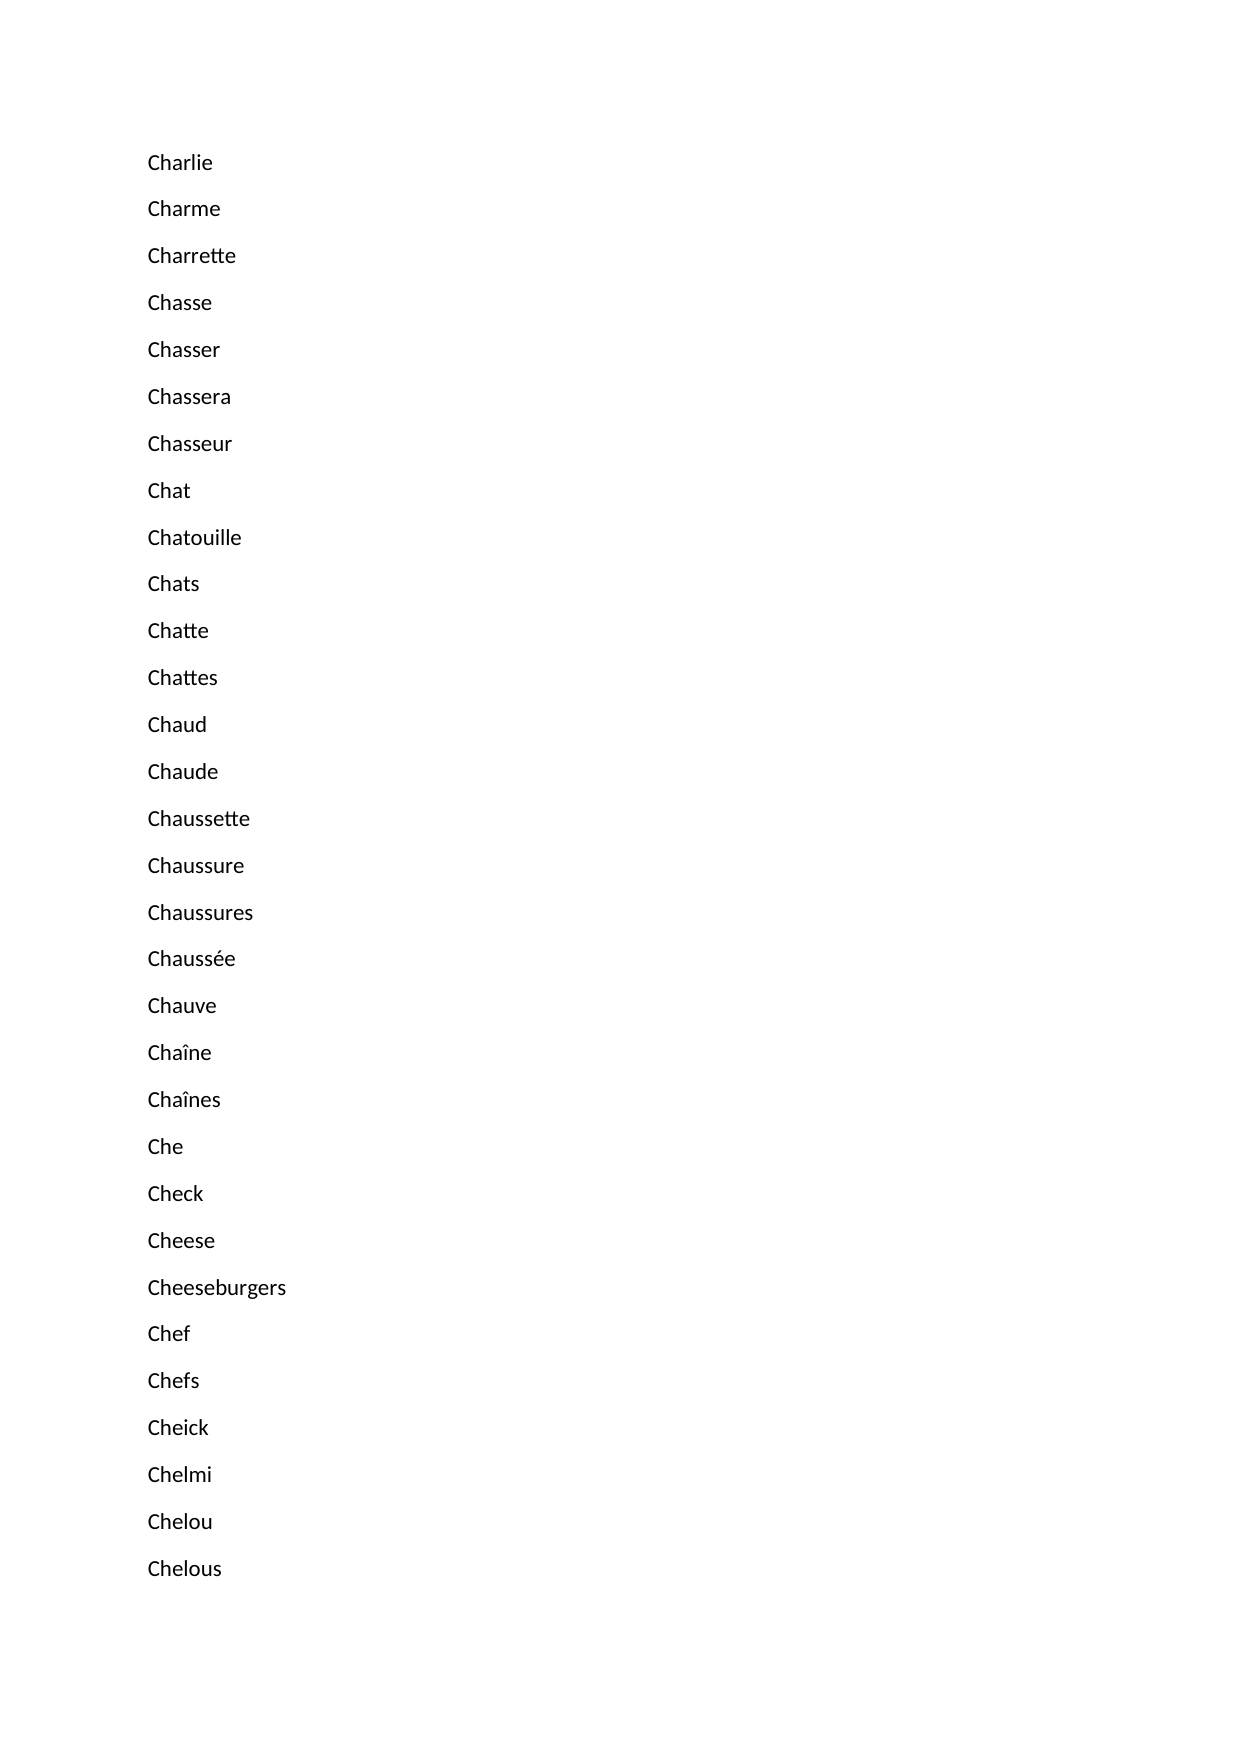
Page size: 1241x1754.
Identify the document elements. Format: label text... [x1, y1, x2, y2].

text Chat [148, 476, 1093, 504]
text Chaussée [148, 944, 1093, 972]
text Chats [148, 569, 1093, 597]
text Chaînes [148, 1085, 1093, 1113]
text Charlie [148, 148, 1093, 176]
text Chefs [148, 1366, 1093, 1394]
text Chatouille [148, 523, 1093, 551]
text Charme [148, 194, 1093, 222]
text Charrette [148, 241, 1093, 269]
text Chasseur [148, 429, 1093, 457]
text Cheeseburgers [148, 1273, 1093, 1301]
text Chasse [148, 288, 1093, 316]
text Chaud [148, 710, 1093, 738]
text Chelmi [148, 1460, 1093, 1488]
text Chattes [148, 663, 1093, 691]
text Check [148, 1179, 1093, 1207]
text Chatte [148, 616, 1093, 644]
text Chef [148, 1319, 1093, 1347]
text Chaussures [148, 898, 1093, 926]
text Chassera [148, 382, 1093, 410]
text Chelou [148, 1507, 1093, 1535]
text Chaussette [148, 804, 1093, 832]
text Chelous [148, 1554, 1093, 1582]
text Chaussure [148, 851, 1093, 879]
text Chaude [148, 757, 1093, 785]
text Che [148, 1132, 1093, 1160]
text Chauve [148, 991, 1093, 1019]
text Chasser [148, 335, 1093, 363]
text Cheese [148, 1226, 1093, 1254]
text Cheick [148, 1413, 1093, 1441]
text Chaîne [148, 1038, 1093, 1066]
